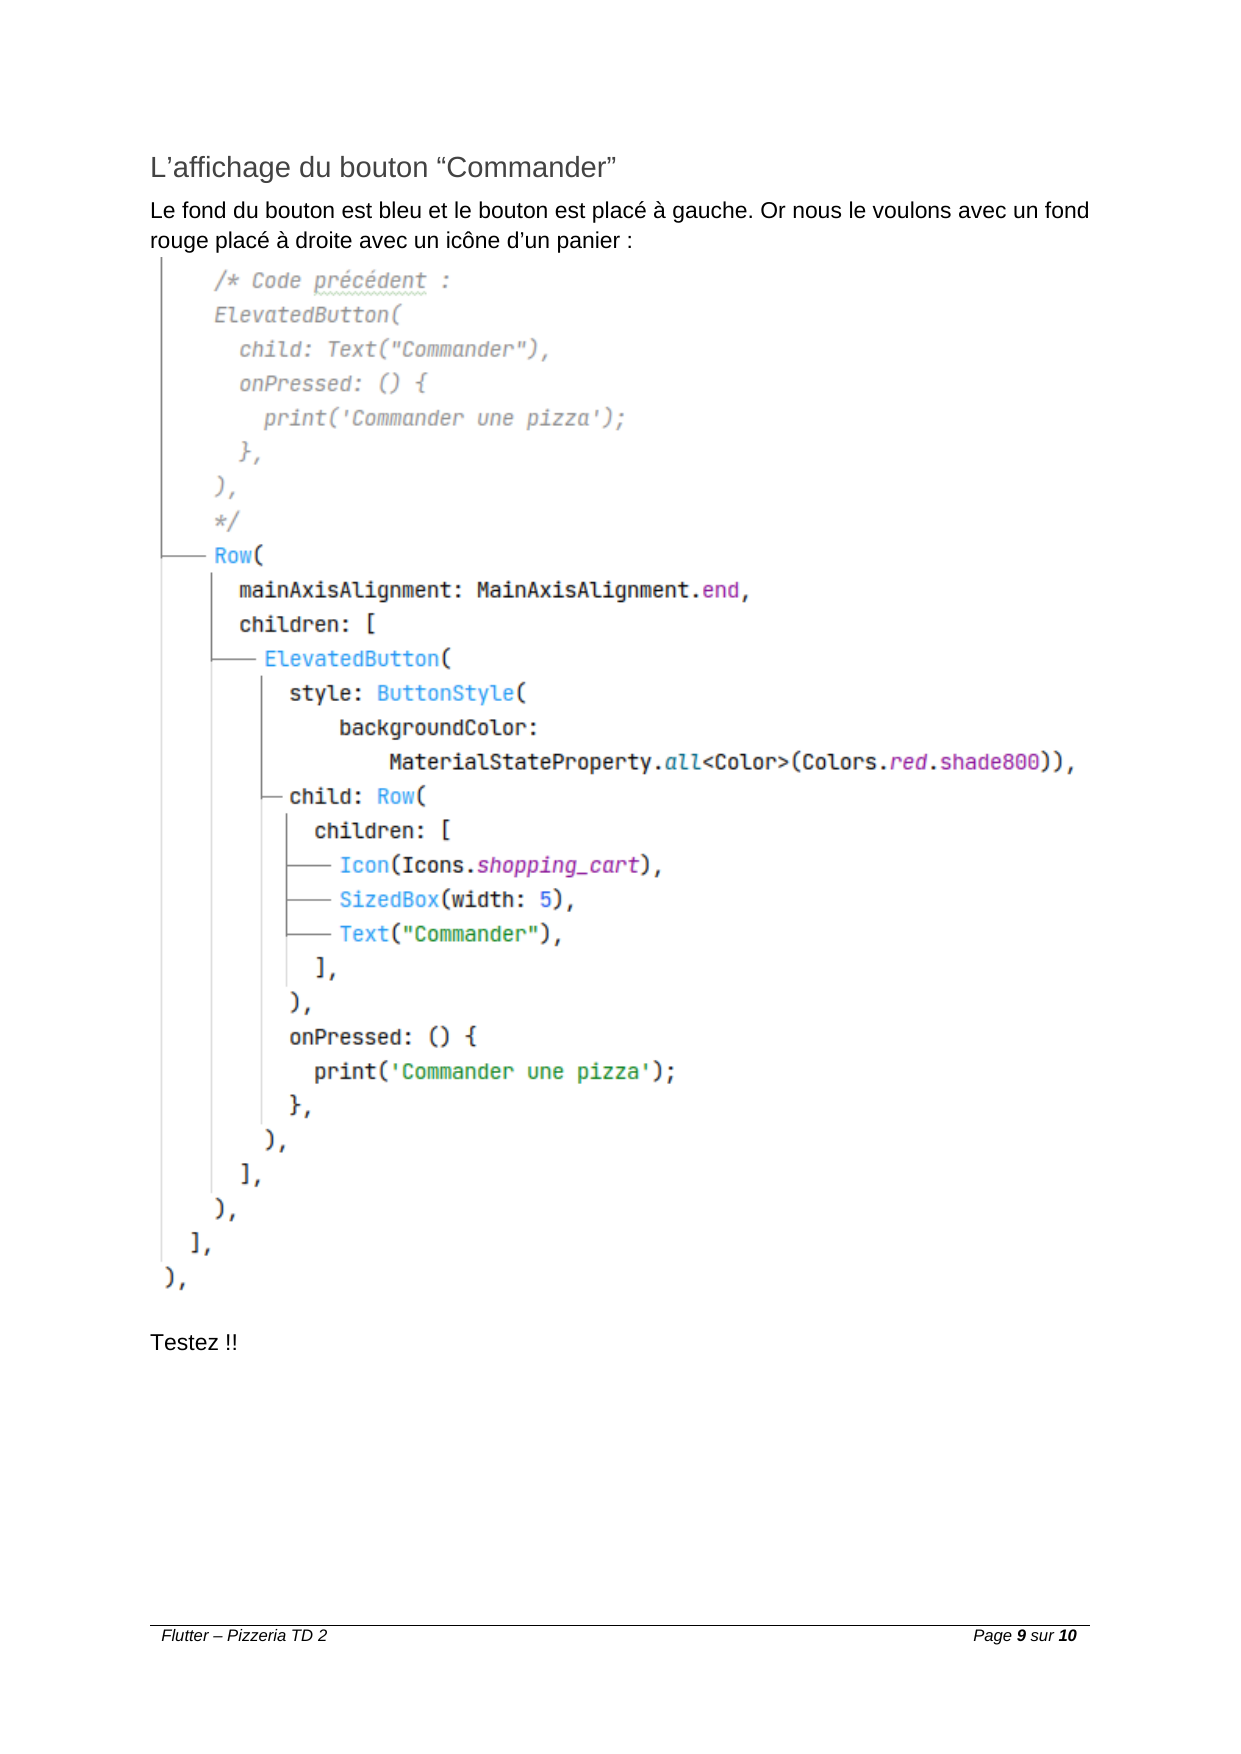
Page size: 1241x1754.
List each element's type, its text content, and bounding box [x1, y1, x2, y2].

subtitle L’affichage du bouton “Commander” [150, 150, 1090, 183]
text Le fond du bouton est bleu et le bouton est placé à gauche. Or nous le voulons avec un fond rouge placé à droite avec un icône d’un panier : [150, 197, 1090, 253]
text Testez !! [150, 1329, 1090, 1355]
picture [150, 257, 1082, 1295]
